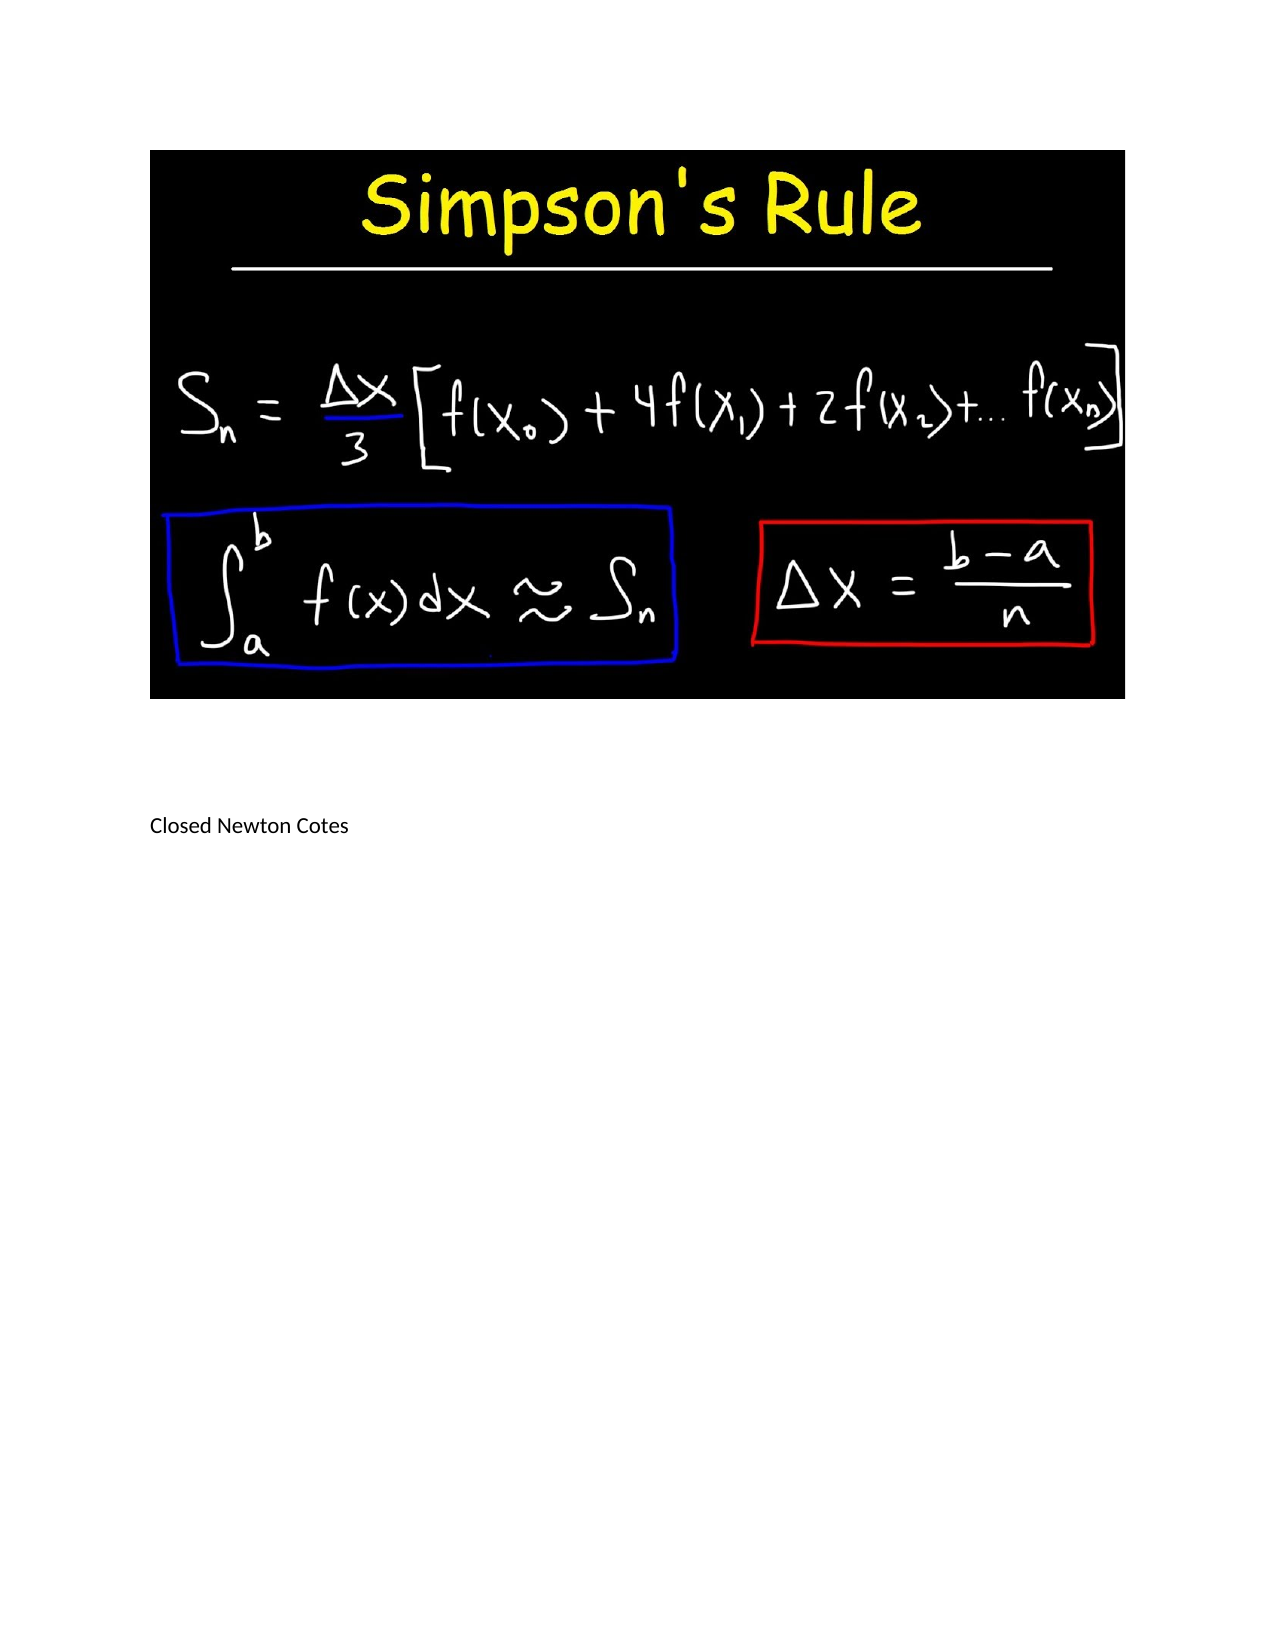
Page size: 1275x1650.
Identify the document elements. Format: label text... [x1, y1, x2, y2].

text Closed Newton Cotes [150, 811, 1125, 839]
picture [150, 150, 1125, 699]
